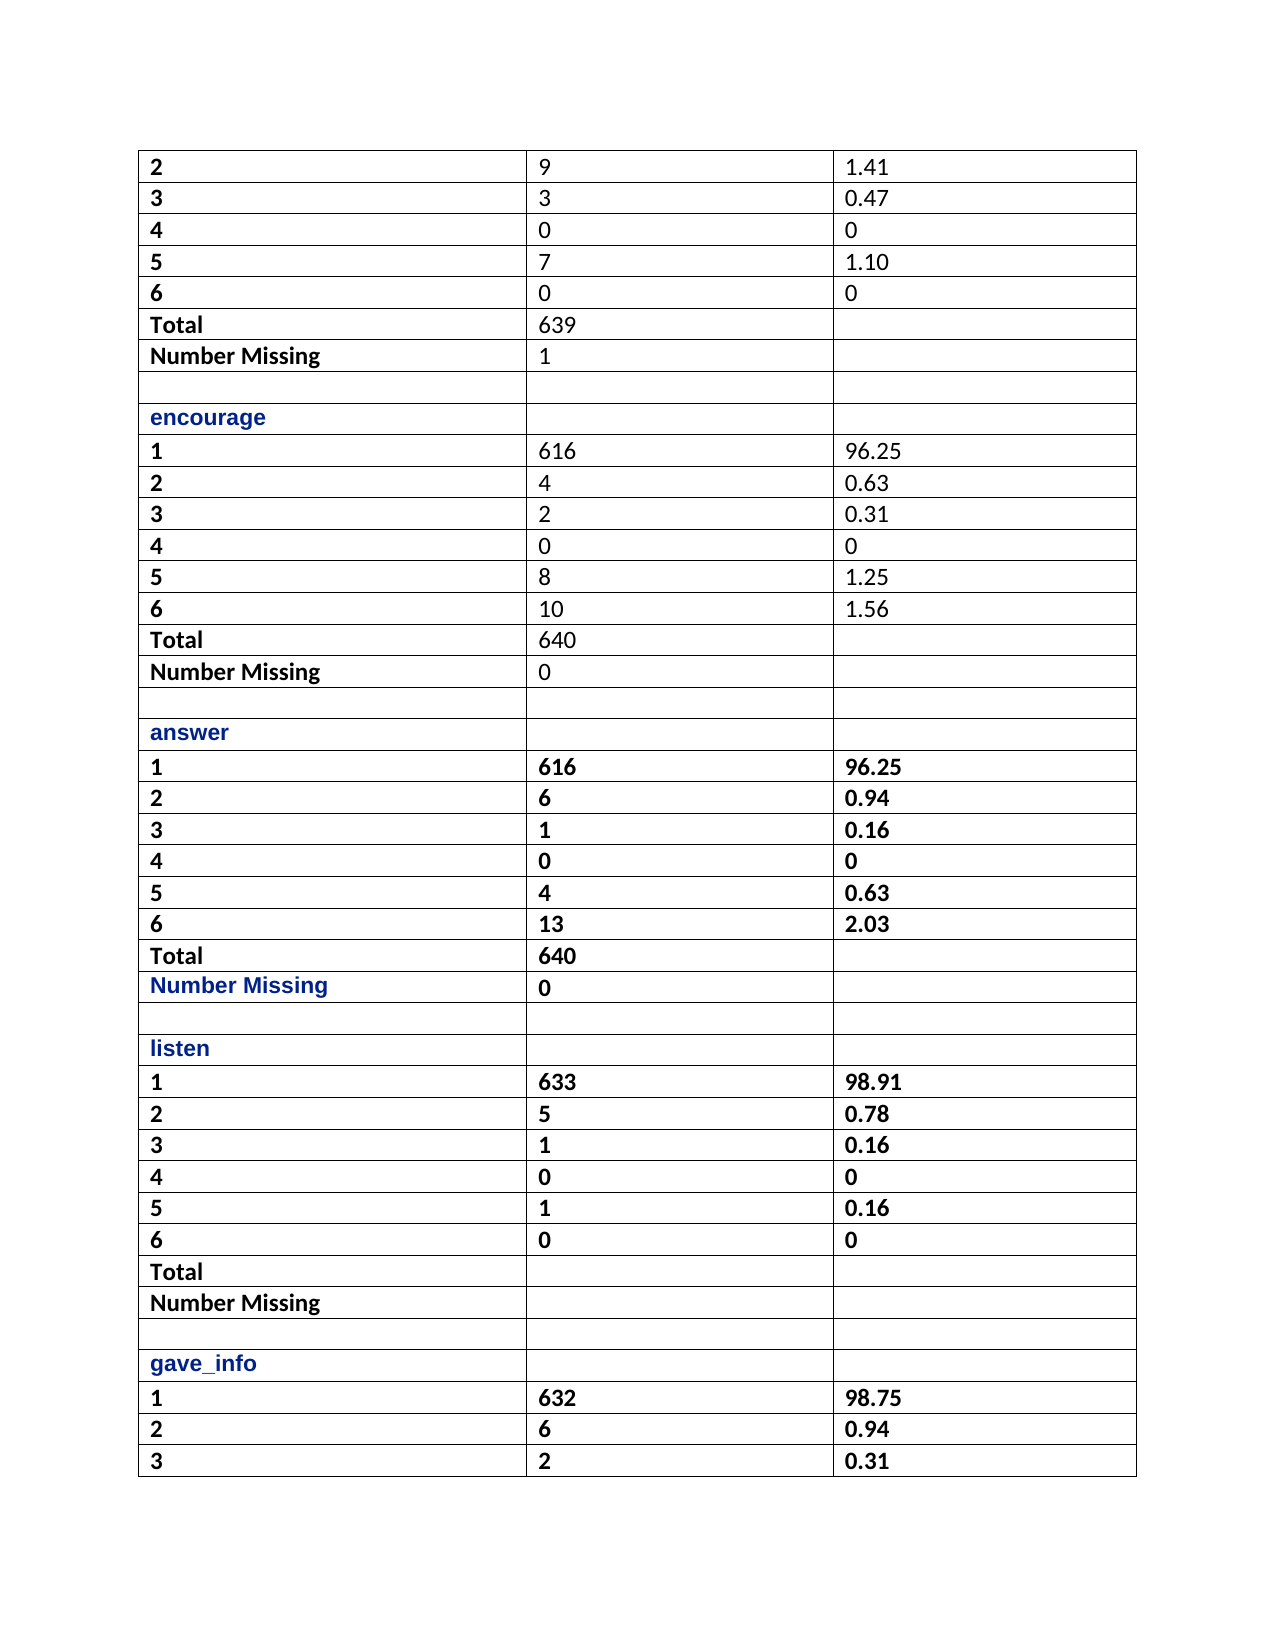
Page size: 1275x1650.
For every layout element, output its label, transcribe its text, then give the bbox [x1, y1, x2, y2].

table_cell [834, 309, 1136, 339]
table_cell [527, 404, 833, 434]
table_cell 1 [527, 814, 833, 844]
table_cell 6 [527, 782, 833, 813]
table_cell 1 [139, 1066, 526, 1097]
table_cell [527, 1035, 833, 1065]
table_cell 0 [834, 277, 1136, 308]
table_cell [527, 372, 833, 402]
table_cell 1.10 [834, 246, 1136, 276]
table_cell 98.75 [834, 1382, 1136, 1412]
table_cell 616 [527, 435, 833, 466]
table_cell 0 [834, 845, 1136, 876]
table_cell 1.56 [834, 593, 1136, 623]
table_cell 1 [527, 1130, 833, 1160]
table_cell [527, 1003, 833, 1034]
table_cell [834, 1003, 1136, 1034]
table_cell [834, 404, 1136, 434]
table_cell 0.78 [834, 1098, 1136, 1128]
table_cell 640 [527, 625, 833, 655]
table_cell 0 [527, 972, 833, 1002]
table_cell 1 [139, 751, 526, 781]
table_cell Number Missing [139, 972, 526, 1002]
table_cell 96.25 [834, 751, 1136, 781]
table_cell Number Missing [139, 1287, 526, 1318]
table_cell 4 [139, 1161, 526, 1192]
table_cell 1 [139, 1382, 526, 1412]
table_cell [139, 1003, 526, 1034]
table_cell 0 [834, 1161, 1136, 1192]
table_cell 5 [527, 1098, 833, 1128]
table_cell [834, 656, 1136, 687]
table_cell 1.41 [834, 151, 1136, 182]
table_cell 2 [139, 1414, 526, 1444]
table_cell 0 [527, 845, 833, 876]
table_cell 640 [527, 940, 833, 971]
table_cell 5 [139, 246, 526, 276]
table_cell [139, 372, 526, 402]
table_cell 98.91 [834, 1066, 1136, 1097]
table_cell 3 [139, 1130, 526, 1160]
table_cell Total [139, 940, 526, 971]
table_cell 6 [139, 909, 526, 939]
table_cell 10 [527, 593, 833, 623]
table_cell [527, 688, 833, 718]
table_cell 0 [834, 530, 1136, 560]
table_cell Number Missing [139, 656, 526, 687]
table_cell [834, 1287, 1136, 1318]
table_cell Total [139, 625, 526, 655]
table_cell [139, 688, 526, 718]
table_cell 6 [527, 1414, 833, 1444]
table_cell [527, 1319, 833, 1349]
table_cell answer [139, 719, 526, 750]
table_cell [834, 340, 1136, 371]
table_cell [834, 688, 1136, 718]
table_cell 0.31 [834, 498, 1136, 529]
table_cell [834, 1256, 1136, 1286]
table_cell 96.25 [834, 435, 1136, 466]
table_cell 2 [527, 498, 833, 529]
table_cell 0 [527, 214, 833, 245]
table_cell 0 [527, 1224, 833, 1255]
table_cell [527, 1256, 833, 1286]
table_cell 6 [139, 593, 526, 623]
table_cell 0.16 [834, 1193, 1136, 1223]
table_cell 13 [527, 909, 833, 939]
table_cell [527, 1350, 833, 1381]
table_cell gave_info [139, 1350, 526, 1381]
table_cell 1 [527, 340, 833, 371]
table_cell [527, 719, 833, 750]
table_cell 1 [139, 435, 526, 466]
table_cell 4 [527, 467, 833, 497]
table_cell 2 [139, 1098, 526, 1128]
table_cell 4 [139, 845, 526, 876]
table_cell 2.03 [834, 909, 1136, 939]
table_cell 0.47 [834, 183, 1136, 213]
table_cell 633 [527, 1066, 833, 1097]
table_cell [834, 940, 1136, 971]
table_cell [834, 372, 1136, 402]
table_cell 5 [139, 877, 526, 907]
table_cell 0.16 [834, 814, 1136, 844]
table_cell 6 [139, 277, 526, 308]
table_cell Total [139, 309, 526, 339]
table_cell 2 [139, 782, 526, 813]
table_cell 6 [139, 1224, 526, 1255]
table_cell 3 [527, 183, 833, 213]
table_cell 632 [527, 1382, 833, 1412]
table_cell 9 [527, 151, 833, 182]
table_cell 7 [527, 246, 833, 276]
table_cell 5 [139, 1193, 526, 1223]
table_cell Total [139, 1256, 526, 1286]
table_cell [834, 625, 1136, 655]
table_cell [834, 1350, 1136, 1381]
table_cell [527, 1287, 833, 1318]
table_cell 0.63 [834, 877, 1136, 907]
table_cell [834, 972, 1136, 1002]
table_cell 0 [527, 530, 833, 560]
table_cell 2 [527, 1445, 833, 1476]
table_cell 0 [834, 1224, 1136, 1255]
table_cell [139, 1319, 526, 1349]
table_cell 4 [139, 214, 526, 245]
table_cell 0.94 [834, 782, 1136, 813]
table_cell 0 [527, 1161, 833, 1192]
table_cell 1.25 [834, 561, 1136, 592]
table_cell 2 [139, 467, 526, 497]
table_cell 3 [139, 814, 526, 844]
table_cell 0 [527, 277, 833, 308]
table_cell [834, 1035, 1136, 1065]
table_cell 0.63 [834, 467, 1136, 497]
table_cell 0.31 [834, 1445, 1136, 1476]
table_cell 0.16 [834, 1130, 1136, 1160]
table_cell 4 [527, 877, 833, 907]
table_cell 2 [139, 151, 526, 182]
table_cell 8 [527, 561, 833, 592]
table_cell 0.94 [834, 1414, 1136, 1444]
table_cell Number Missing [139, 340, 526, 371]
table_cell 0 [527, 656, 833, 687]
table_cell 3 [139, 1445, 526, 1476]
table_cell 4 [139, 530, 526, 560]
table_cell 1 [527, 1193, 833, 1223]
table_cell encourage [139, 404, 526, 434]
table_cell 5 [139, 561, 526, 592]
table_cell 3 [139, 498, 526, 529]
table_cell [834, 719, 1136, 750]
table_cell listen [139, 1035, 526, 1065]
table_cell 0 [834, 214, 1136, 245]
table_cell [834, 1319, 1136, 1349]
table_cell 616 [527, 751, 833, 781]
table_cell 3 [139, 183, 526, 213]
table_cell 639 [527, 309, 833, 339]
